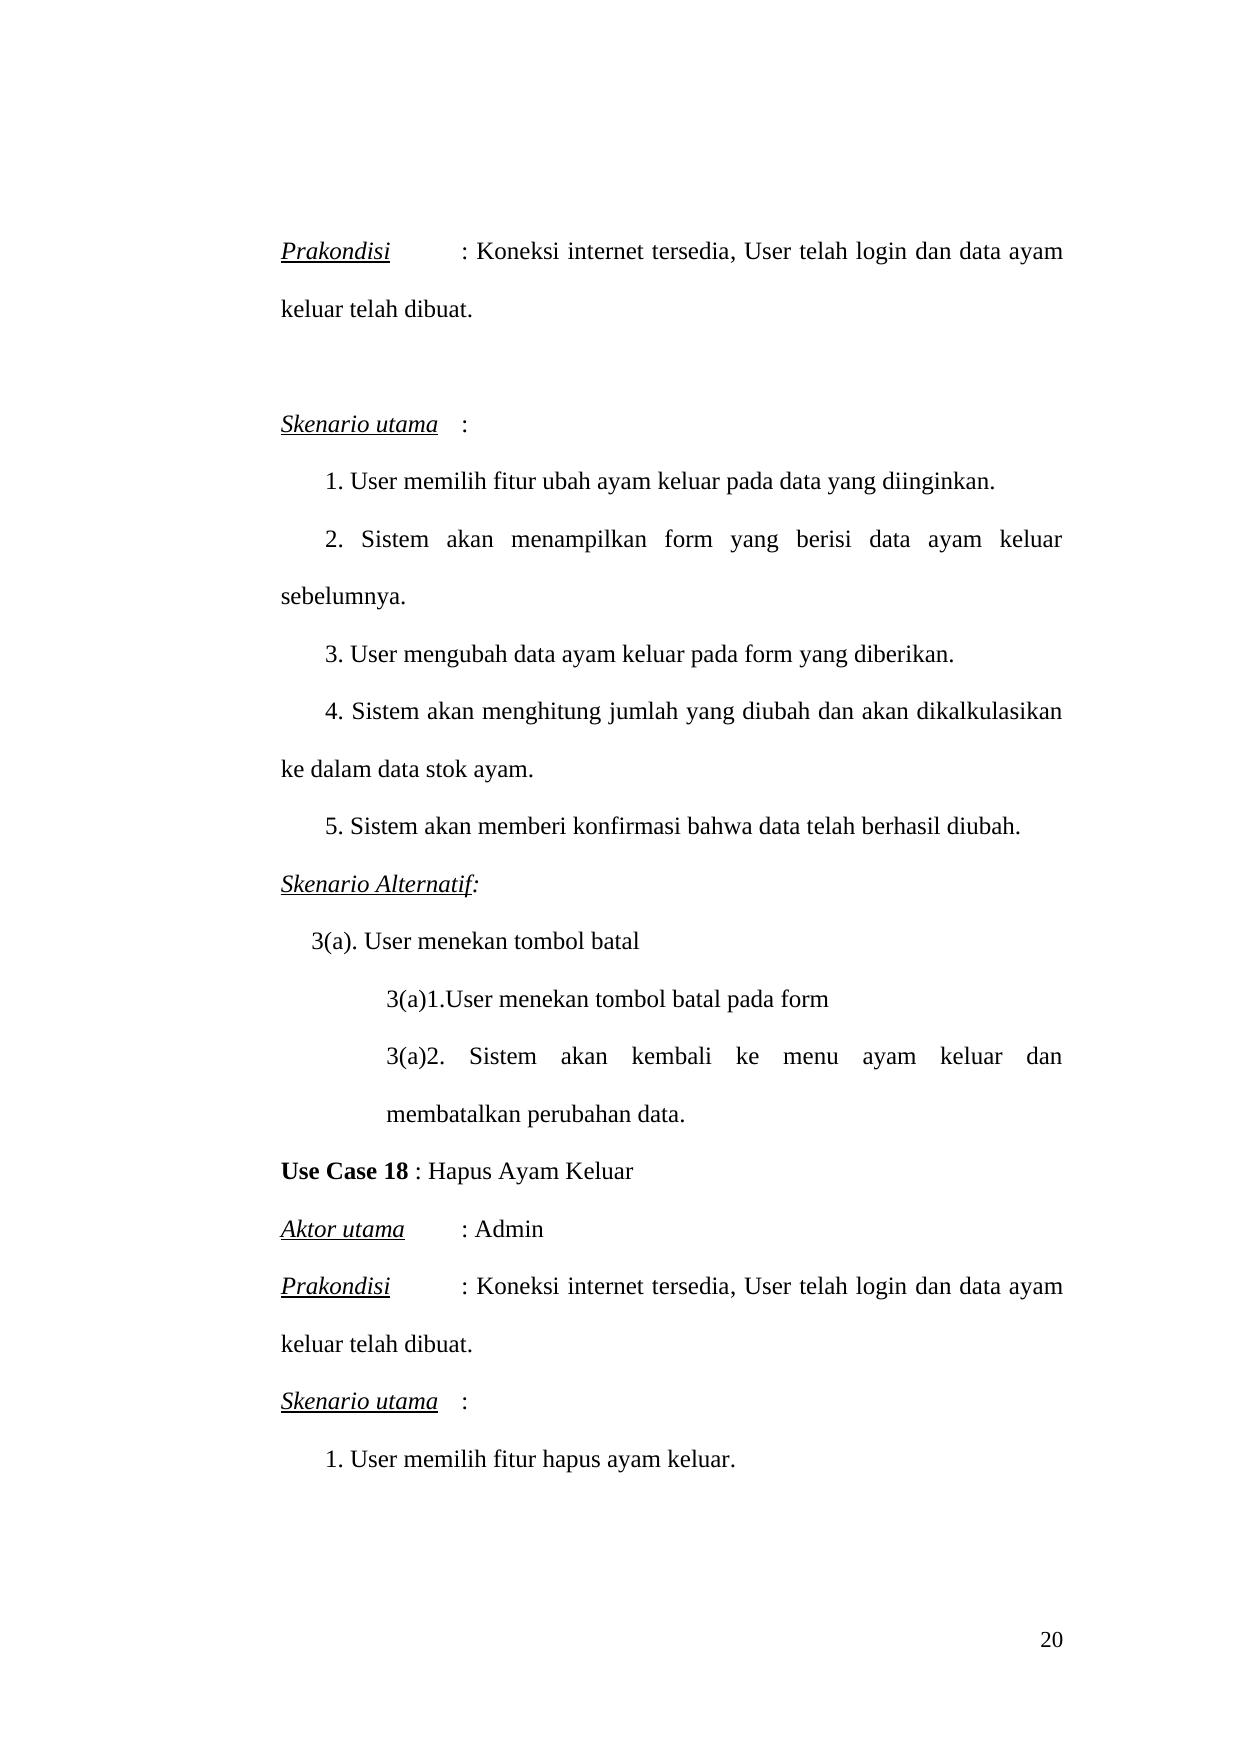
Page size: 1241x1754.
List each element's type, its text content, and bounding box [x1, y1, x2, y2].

text 2. Sistem akan menampilkan form yang berisi data ayam keluar sebelumnya. [281, 524, 1063, 610]
text Use Case 18 : Hapus Ayam Keluar [281, 1156, 1063, 1185]
text Prakondisi : Koneksi internet tersedia, User telah login dan data ayam keluar telah dibuat. [281, 1271, 1063, 1357]
text Prakondisi : Koneksi internet tersedia, User telah login dan data ayam keluar telah dibuat. [281, 236, 1063, 322]
text 3(a). User menekan tombol batal [281, 926, 1063, 955]
text 1. User memilih fitur ubah ayam keluar pada data yang diinginkan. [281, 466, 1063, 495]
text 5. Sistem akan memberi konfirmasi bahwa data telah berhasil diubah. [281, 811, 1063, 840]
text 1. User memilih fitur hapus ayam keluar. [281, 1444, 1063, 1472]
text Aktor utama : Admin [281, 1214, 1063, 1242]
text 4. Sistem akan menghitung jumlah yang diubah dan akan dikalkulasikan ke dalam data stok ayam. [281, 696, 1063, 782]
text 3(a)2. Sistem akan kembali ke menu ayam keluar dan membatalkan perubahan data. [386, 1041, 1063, 1127]
text Skenario Alternatif: [281, 869, 1063, 897]
text 3(a)1.User menekan tombol batal pada form [386, 984, 1063, 1012]
text 3. User mengubah data ayam keluar pada form yang diberikan. [281, 639, 1063, 667]
text Skenario utama : [281, 409, 1063, 437]
text Skenario utama : [281, 1386, 1063, 1415]
